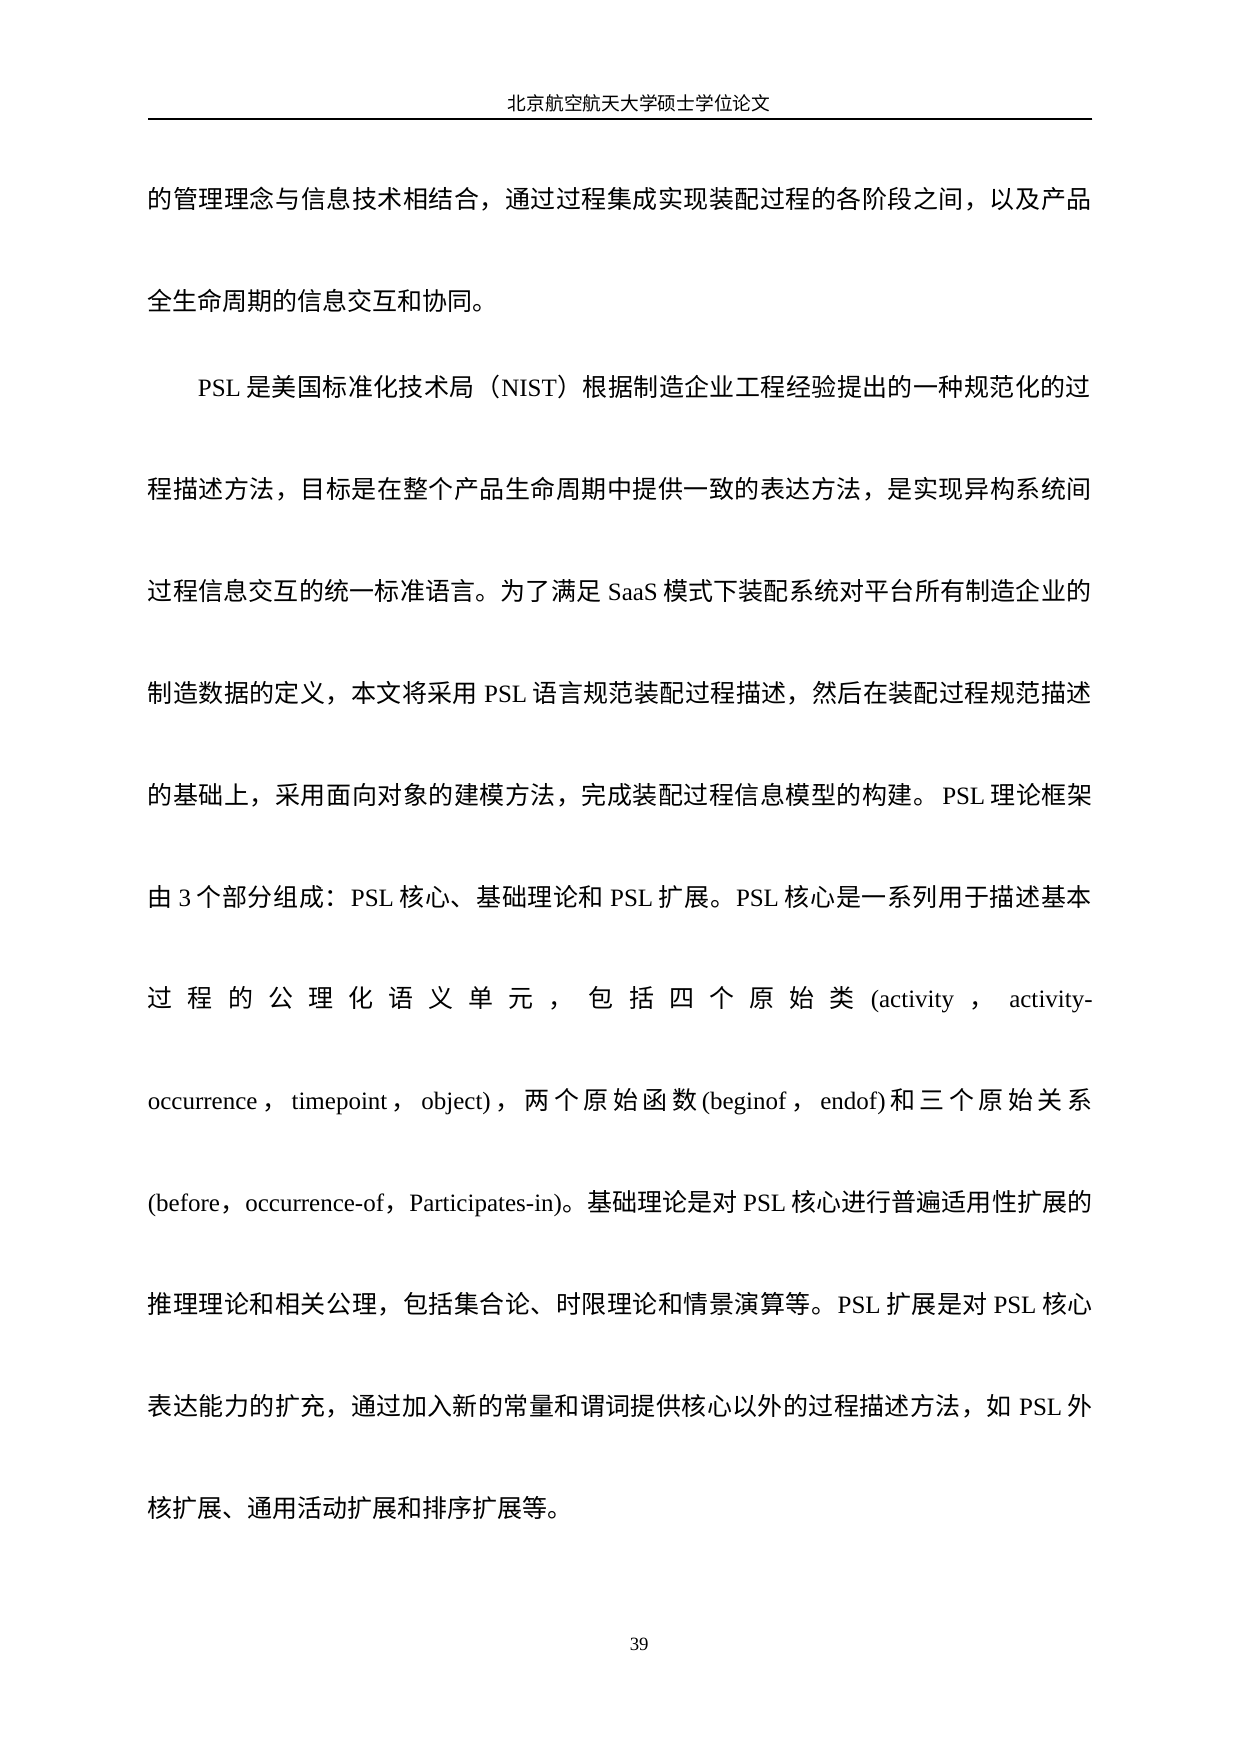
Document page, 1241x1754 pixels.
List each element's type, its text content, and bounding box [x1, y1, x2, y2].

text PSL是美国标准化技术局（NIST）根据制造企业工程经验提出的一种规范化的过程描述方法，目标是在整个产品生命周期中提供一致的表达方法，是实现异构系统间过程信息交互的统一标准语言。为了满足SaaS模式下装配系统对平台所有制造企业的制造数据的定义，本文将采用PSL语言规范装配过程描述，然后在装配过程规范描述的基础上，采用面向对象的建模方法，完成装配过程信息模型的构建。PSL理论框架由3个部分组成：PSL核心、基础理论和PSL扩展。PSL核心是一系列用于描述基本过程的公理化语义单元，包括四个原始类(activity，activity-occurrence，timepoint，object)，两个原始函数(beginof，endof)和三个原始关系(before，occurrence-of，Participates-in)。基础理论是对PSL核心进行普遍适用性扩展的推理理论和相关公理，包括集合论、时限理论和情景演算等。PSL扩展是对PSL核心表达能力的扩充，通过加入新的常量和谓词提供核心以外的过程描述方法，如PSL外核扩展、通用活动扩展和排序扩展等。 [148, 352, 1092, 1540]
